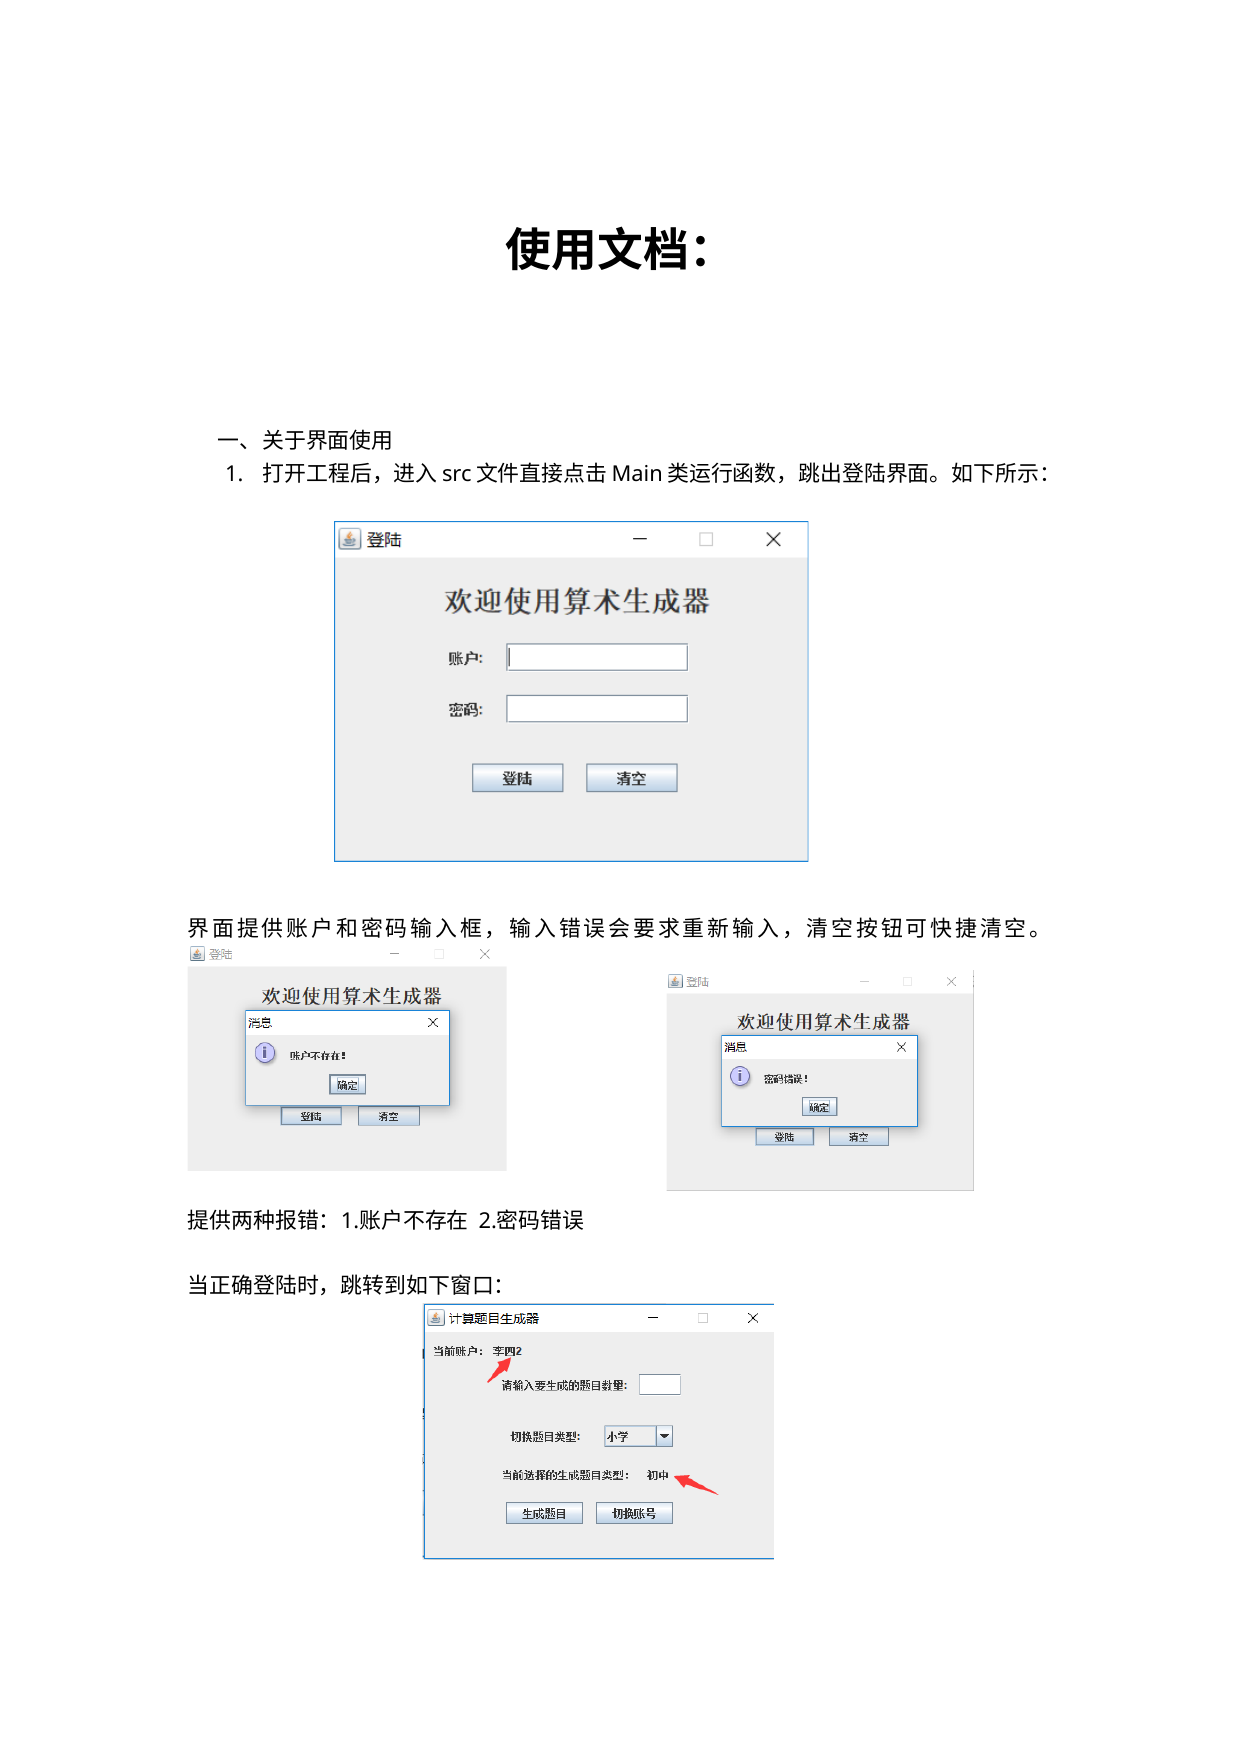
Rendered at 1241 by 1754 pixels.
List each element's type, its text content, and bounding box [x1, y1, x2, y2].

list 打开工程后，进入src文件直接点击Main类运行函数，跳出登陆界面。如下所示： [225, 455, 1053, 488]
picture [422, 1303, 774, 1560]
picture [334, 521, 809, 862]
list 关于界面使用 [217, 423, 1053, 455]
picture [666, 970, 974, 1191]
text 当正确登陆时，跳转到如下窗口： [187, 1268, 1053, 1300]
text 提供两种报错：1.账户不存在 2.密码错误 [187, 1203, 1053, 1235]
picture [187, 942, 507, 1171]
subtitle 使用文档： [187, 197, 1053, 295]
